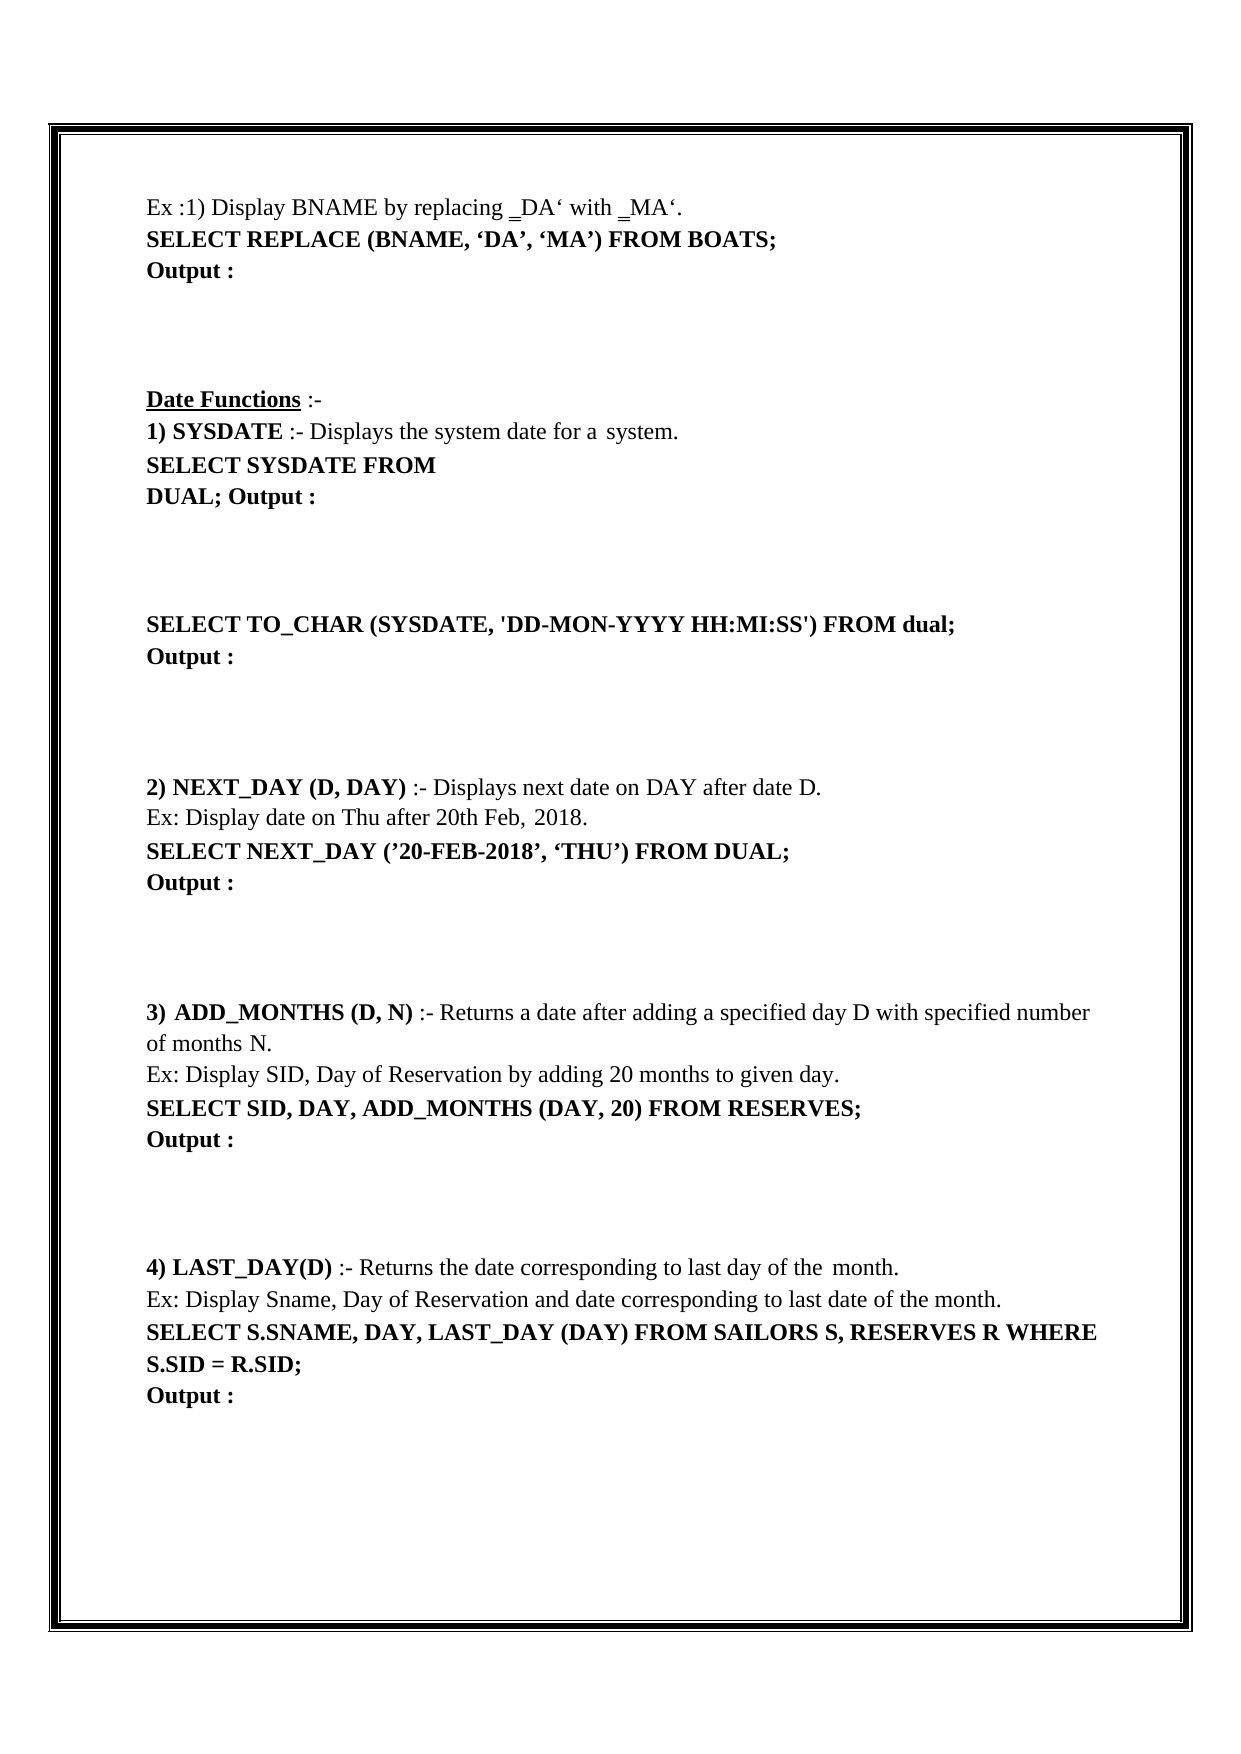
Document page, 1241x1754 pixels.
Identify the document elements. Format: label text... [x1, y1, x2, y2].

text SELECT TO_CHAR (SYSDATE, 'DD-MON-YYYY HH:MI:SS') FROM dual; [146, 610, 1138, 637]
subtitle SELECT SID, DAY, ADD_MONTHS (DAY, 20) FROM RESERVES; [146, 1094, 1138, 1122]
subtitle SELECT REPLACE (BNAME, ‘DA’, ‘MA’) FROM BOATS; [146, 225, 1138, 253]
text DUAL; Output : [146, 482, 1138, 509]
text Output : [146, 642, 1138, 670]
list SYSDATE :- Displays the system date for a system. [146, 417, 1138, 444]
text Output : [146, 1125, 1138, 1153]
list NEXT_DAY (D, DAY) :- Displays next date on DAY after date D. Ex: Display date on Thu after 20th Feb, 2018. [146, 773, 833, 831]
text Output : [146, 257, 1138, 284]
text Output : [146, 867, 1138, 895]
text Ex :1) Display BNAME by replacing ‗DA‘ with ‗MA‘. [146, 193, 1138, 221]
text Date Functions :- [146, 384, 1138, 412]
subtitle SELECT NEXT_DAY (’20-FEB-2018’, ‘THU’) FROM DUAL; [146, 837, 1138, 864]
subtitle Output : [146, 1382, 1138, 1409]
text Ex: Display Sname, Day of Reservation and date corresponding to last date of the month. SELECT S.SNAME, DAY, LAST_DAY (DAY) FROM SAILORS S, RESERVES R WHERE S.SID = R.SID; [146, 1285, 1114, 1377]
subtitle SELECT SYSDATE FROM [146, 451, 1138, 478]
list LAST_DAY(D) :- Returns the date corresponding to last day of the month. [146, 1253, 1138, 1281]
text Ex: Display SID, Day of Reservation by adding 20 months to given day. [146, 1060, 1138, 1088]
list ADD_MONTHS (D, N) :- Returns a date after adding a specified day D with specified number of months N. [146, 997, 1106, 1056]
